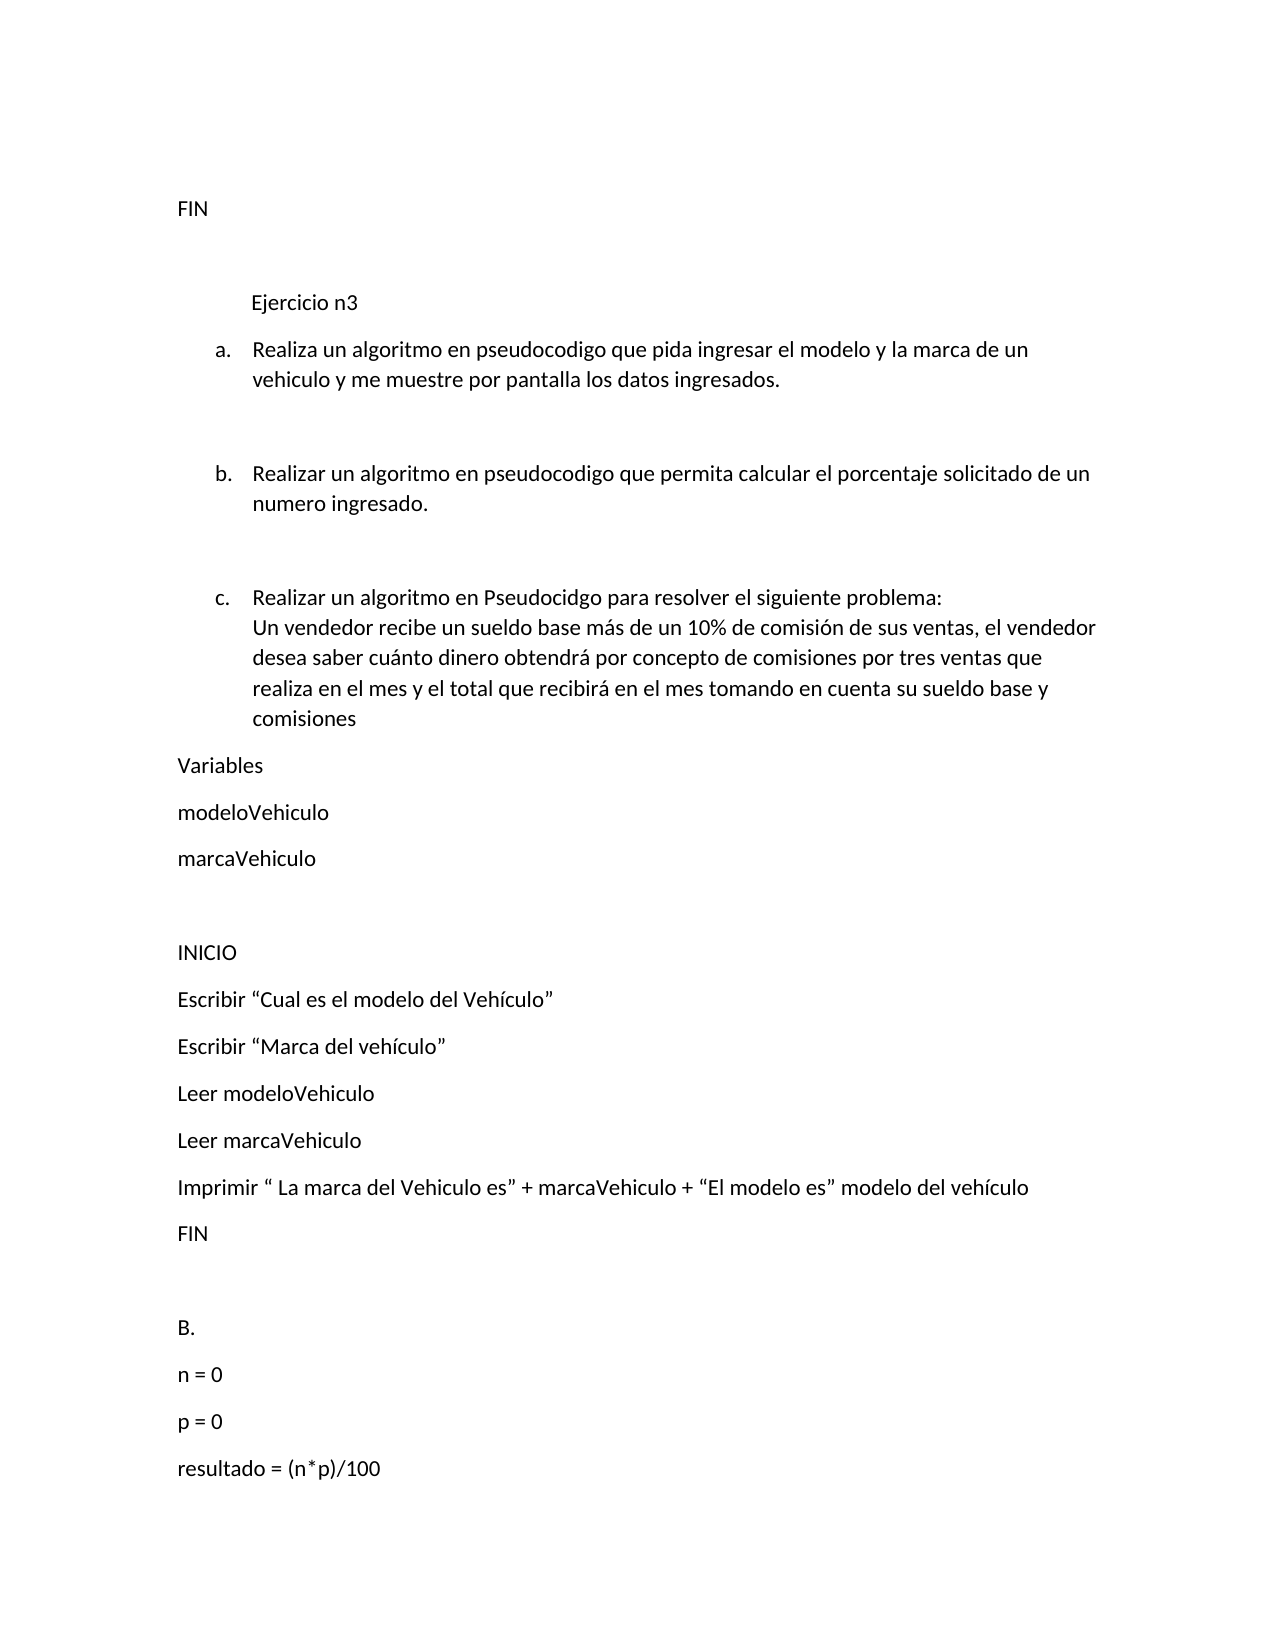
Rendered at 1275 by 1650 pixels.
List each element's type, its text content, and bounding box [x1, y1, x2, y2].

text Leer modeloVehiculo [177, 1079, 1098, 1107]
text Escribir “Marca del vehículo” [177, 1032, 1098, 1060]
text modeloVehiculo [177, 798, 1098, 826]
text p = 0 [177, 1407, 1098, 1435]
text Leer marcaVehiculo [177, 1126, 1098, 1154]
text n = 0 [177, 1360, 1098, 1388]
text B. [177, 1313, 1098, 1341]
list Realiza un algoritmo en pseudocodigo que pida ingresar el modelo y la marca de un vehiculo y me muestre por pantalla los datos ingresados. [215, 335, 1098, 393]
text Ejercicio n3 [177, 288, 1098, 316]
text INICIO [177, 938, 1098, 966]
text Escribir “Cual es el modelo del Vehículo” [177, 985, 1098, 1013]
text Imprimir “ La marca del Vehiculo es” + marcaVehiculo + “El modelo es” modelo del vehículo [177, 1173, 1098, 1201]
text Variables [177, 751, 1098, 779]
text FIN [177, 194, 1098, 222]
list Realizar un algoritmo en Pseudocidgo para resolver el siguiente problema: [215, 583, 1098, 611]
list Un vendedor recibe un sueldo base más de un 10% de comisión de sus ventas, el vendedor desea saber cuánto dinero obtendrá por concepto de comisiones por tres ventas que realiza en el mes y el total que recibirá en el mes tomando en cuenta su sueldo base y comisiones [252, 613, 1098, 732]
text FIN [177, 1219, 1098, 1247]
text marcaVehiculo [177, 844, 1098, 872]
text resultado = (n*p)/100 [177, 1454, 1098, 1482]
list Realizar un algoritmo en pseudocodigo que permita calcular el porcentaje solicitado de un numero ingresado. [215, 459, 1098, 517]
